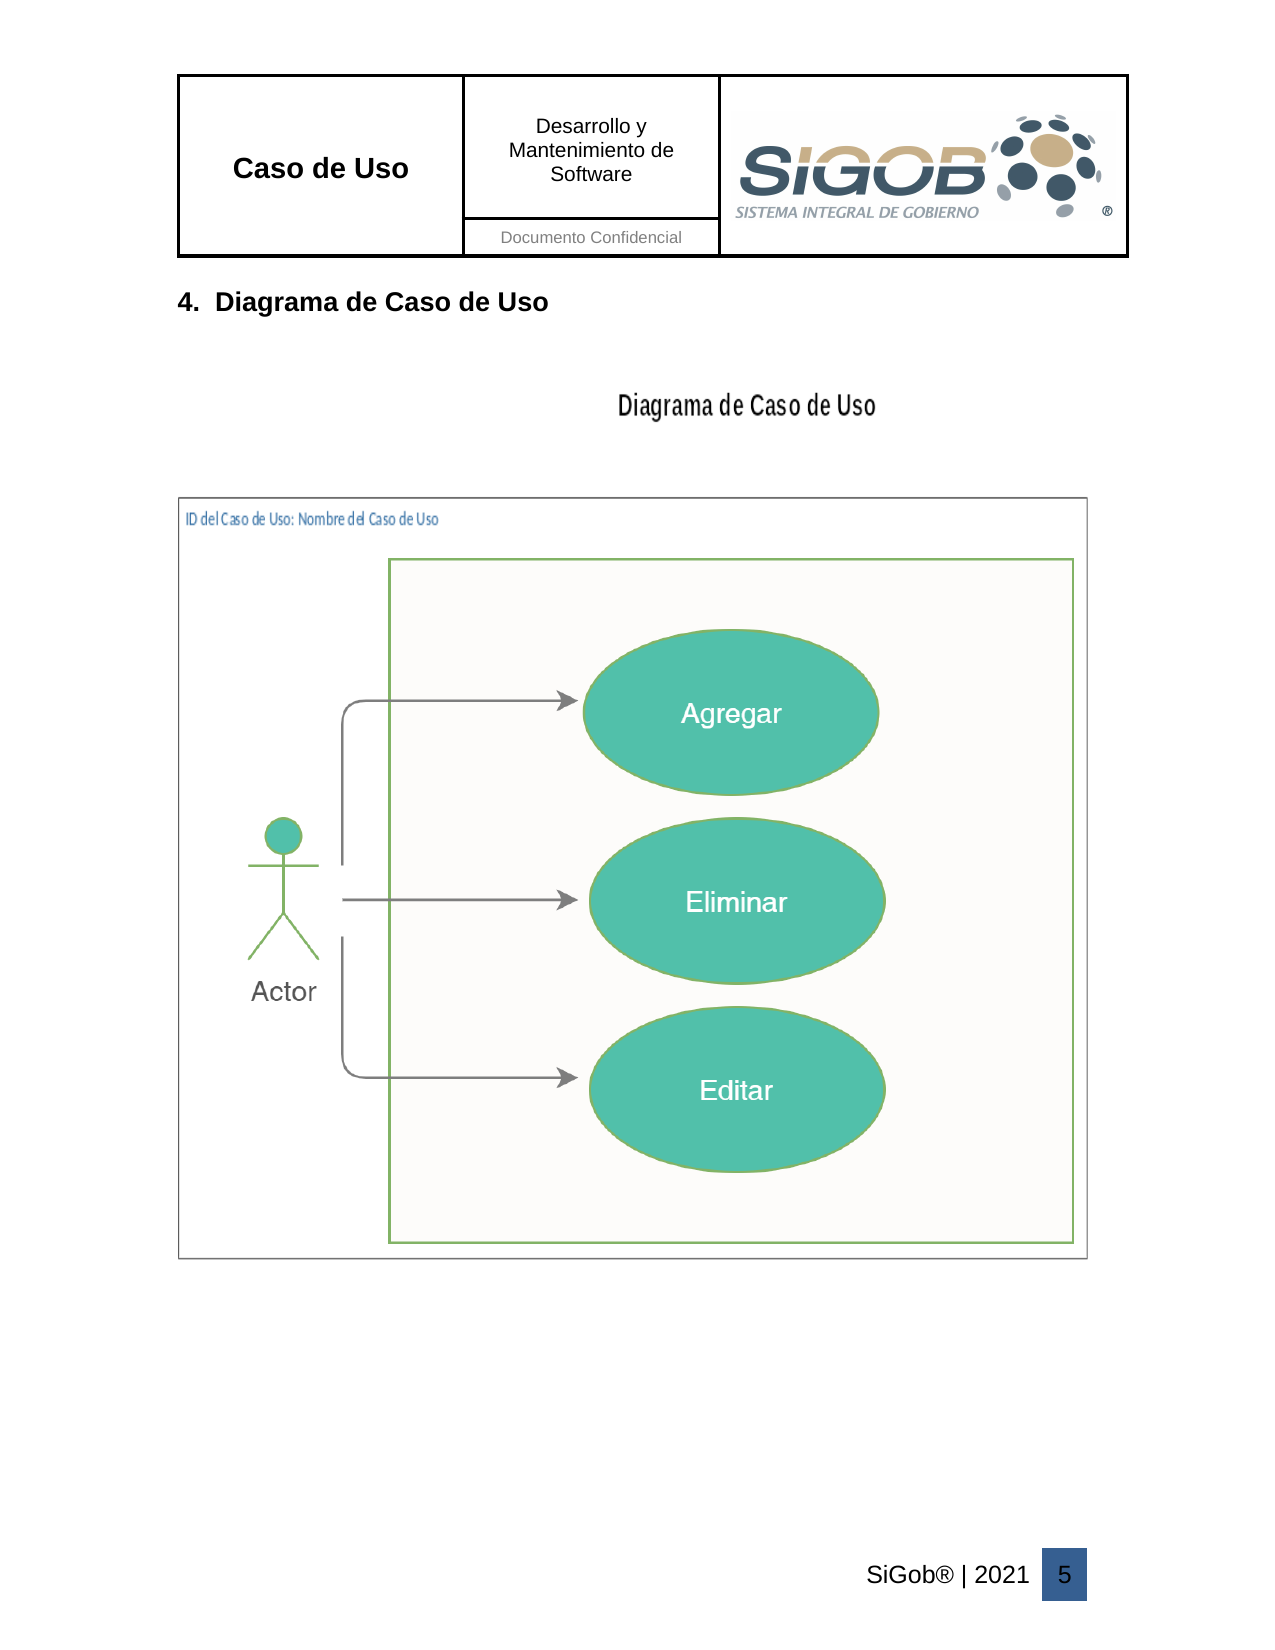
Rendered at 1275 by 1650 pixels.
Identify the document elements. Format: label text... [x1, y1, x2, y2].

list Diagrama de Caso de Uso [177, 286, 1087, 317]
picture [730, 111, 1117, 221]
picture [246, 542, 1082, 1255]
